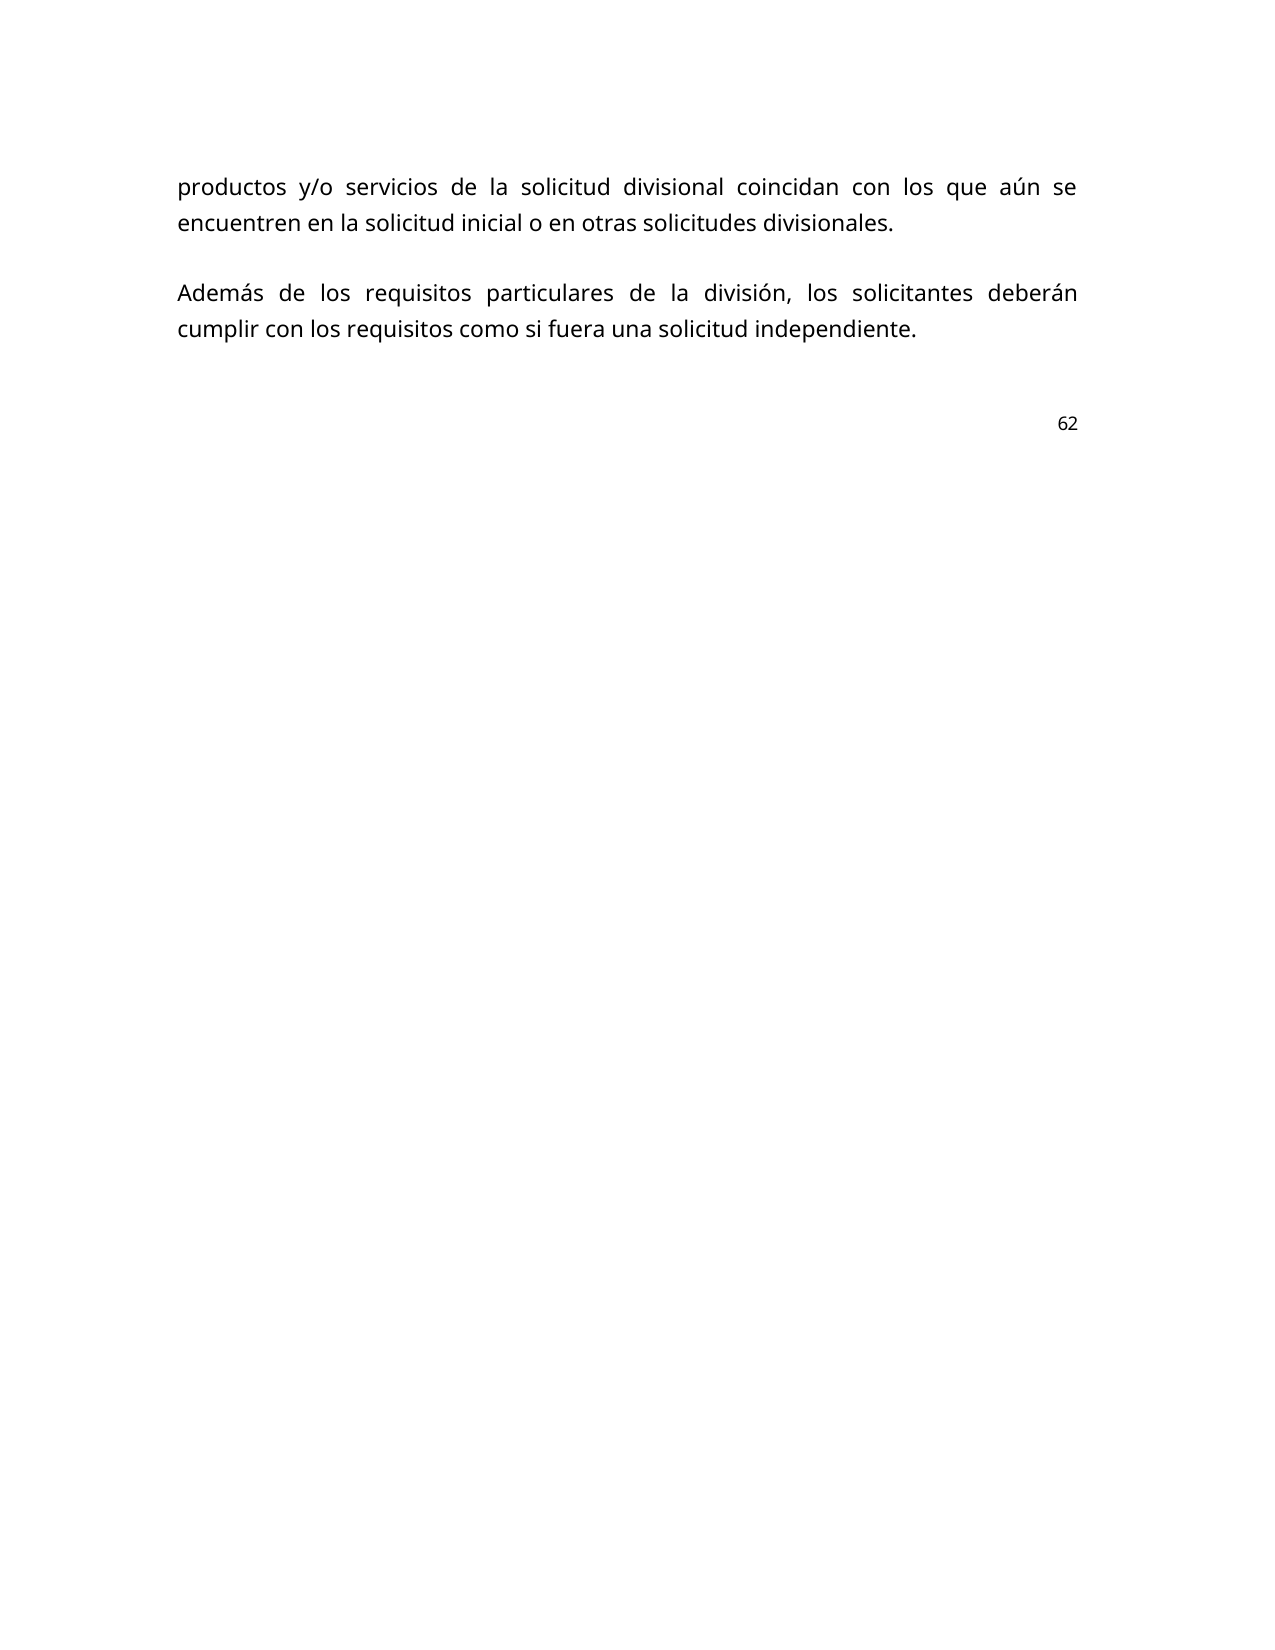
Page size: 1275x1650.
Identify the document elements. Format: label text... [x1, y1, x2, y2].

text Además de los requisitos particulares de la división, los solicitantes deberán cumplir con los requisitos como si fuera una solicitud independiente. [177, 277, 1078, 344]
text 62 [158, 410, 1079, 435]
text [177, 171, 1078, 238]
